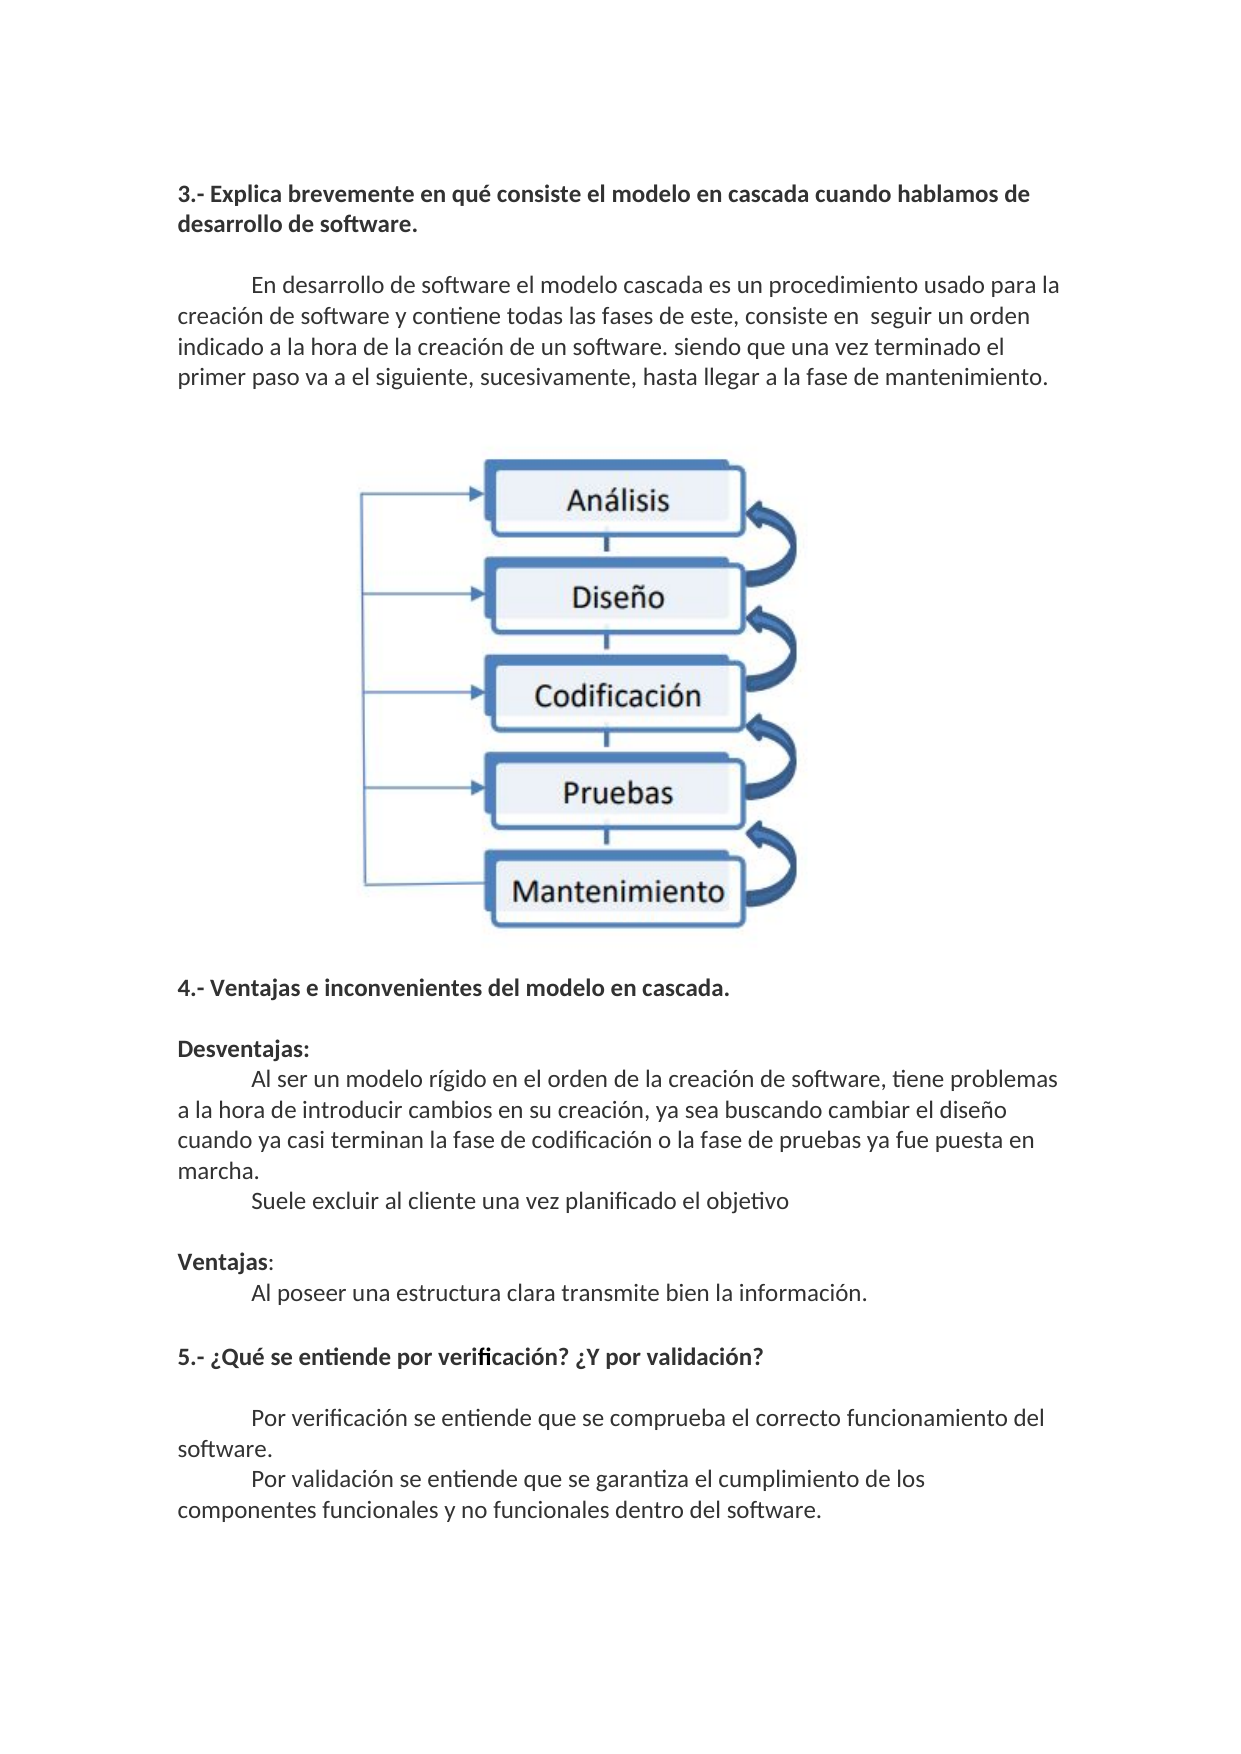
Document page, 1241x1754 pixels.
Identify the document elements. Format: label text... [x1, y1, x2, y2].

text 3.- Explica brevemente en qué consiste el modelo en cascada cuando hablamos de desarrollo de software. [177, 178, 1063, 239]
text Suele excluir al cliente una vez planificado el objetivo [177, 1185, 1063, 1216]
text En desarrollo de software el modelo cascada es un procedimiento usado para la creación de software y contiene todas las fases de este, consiste en seguir un orden indicado a la hora de la creación de un software. siendo que una vez terminado el primer paso va a el siguiente, sucesivamente, hasta llegar a la fase de mantenimiento. [177, 270, 1063, 392]
text Ventajas: [177, 1246, 1063, 1277]
text Al ser un modelo rígido en el orden de la creación de software, tiene problemas a la hora de introducir cambios en su creación, ya sea buscando cambiar el diseño cuando ya casi terminan la fase de codificación o la fase de pruebas ya fue puesta en marcha. [177, 1063, 1063, 1185]
text Al poseer una estructura clara transmite bien la información. [177, 1277, 1063, 1307]
text 4.- Ventajas e inconvenientes del modelo en cascada. [177, 972, 1063, 1002]
text Desventajas: [177, 1033, 1063, 1063]
picture [257, 422, 983, 971]
text Por verificación se entiende que se comprueba el correcto funcionamiento del software. [177, 1402, 1063, 1463]
text 5.- ¿Qué se entiende por verificación? ¿Y por validación? [177, 1341, 1063, 1372]
text Por validación se entiende que se garantiza el cumplimiento de los componentes funcionales y no funcionales dentro del software. [177, 1463, 1063, 1524]
